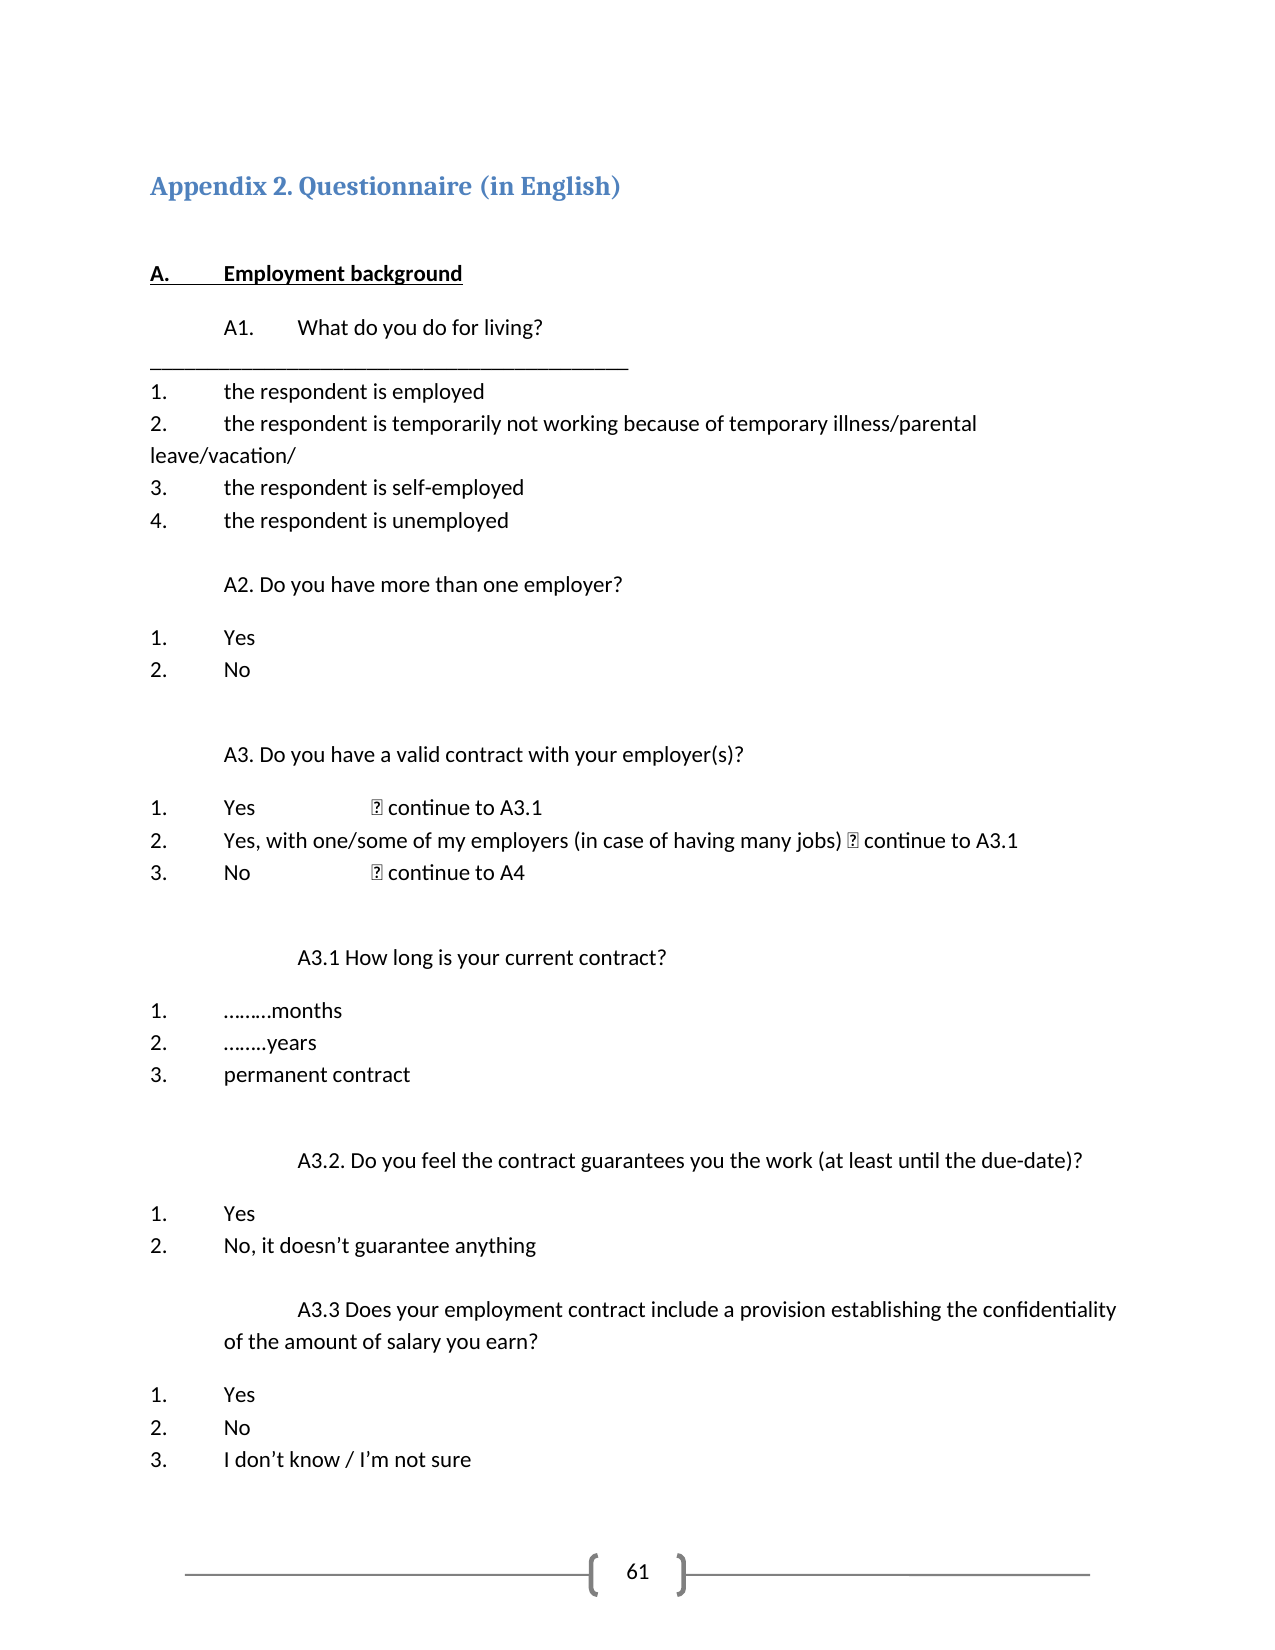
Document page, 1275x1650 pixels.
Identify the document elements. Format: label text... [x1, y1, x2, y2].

text 2. Yes, with one/some of my employers (in case of having many jobs)  continue to A3.1 [150, 826, 1125, 854]
text 2. ……..years [150, 1028, 1125, 1056]
text 1. ………months [150, 996, 1125, 1024]
text 2. No, it doesn’t guarantee anything [150, 1231, 1125, 1259]
text A3.1 How long is your current contract? [224, 943, 1125, 971]
text __________________________________________ [150, 345, 1125, 373]
text 1. the respondent is employed [150, 377, 1125, 405]
text 3. the respondent is self-employed [150, 473, 1125, 502]
text 2. No [150, 1413, 1125, 1441]
text 3. I don’t know / I’m not sure [150, 1445, 1125, 1473]
text A3.2. Do you feel the contract guarantees you the work (at least until the due-date)? [224, 1146, 1125, 1174]
text A. Employment background [150, 259, 1125, 288]
text 1. Yes [150, 1199, 1125, 1227]
text 3. permanent contract [150, 1061, 1125, 1088]
text 1. Yes [150, 623, 1125, 651]
text A3.3 Does your employment contract include a provision establishing the confidentiality of the amount of salary you earn? [224, 1295, 1125, 1356]
text 3. No  continue to A4 [150, 858, 1125, 886]
subtitle Appendix 2. Questionnaire (in English) [150, 171, 1125, 202]
text 1. Yes [150, 1381, 1125, 1408]
text A3. Do you have a valid contract with your employer(s)? [150, 741, 1125, 768]
text A1. What do you do for living? [150, 313, 1125, 341]
text 1. Yes  continue to A3.1 [150, 793, 1125, 822]
text 4. the respondent is unemployed [150, 506, 1125, 534]
text 2. the respondent is temporarily not working because of temporary illness/parental leave/vacation/ [150, 409, 1125, 469]
text A2. Do you have more than one employer? [150, 570, 1125, 598]
text 2. No [150, 655, 1125, 683]
